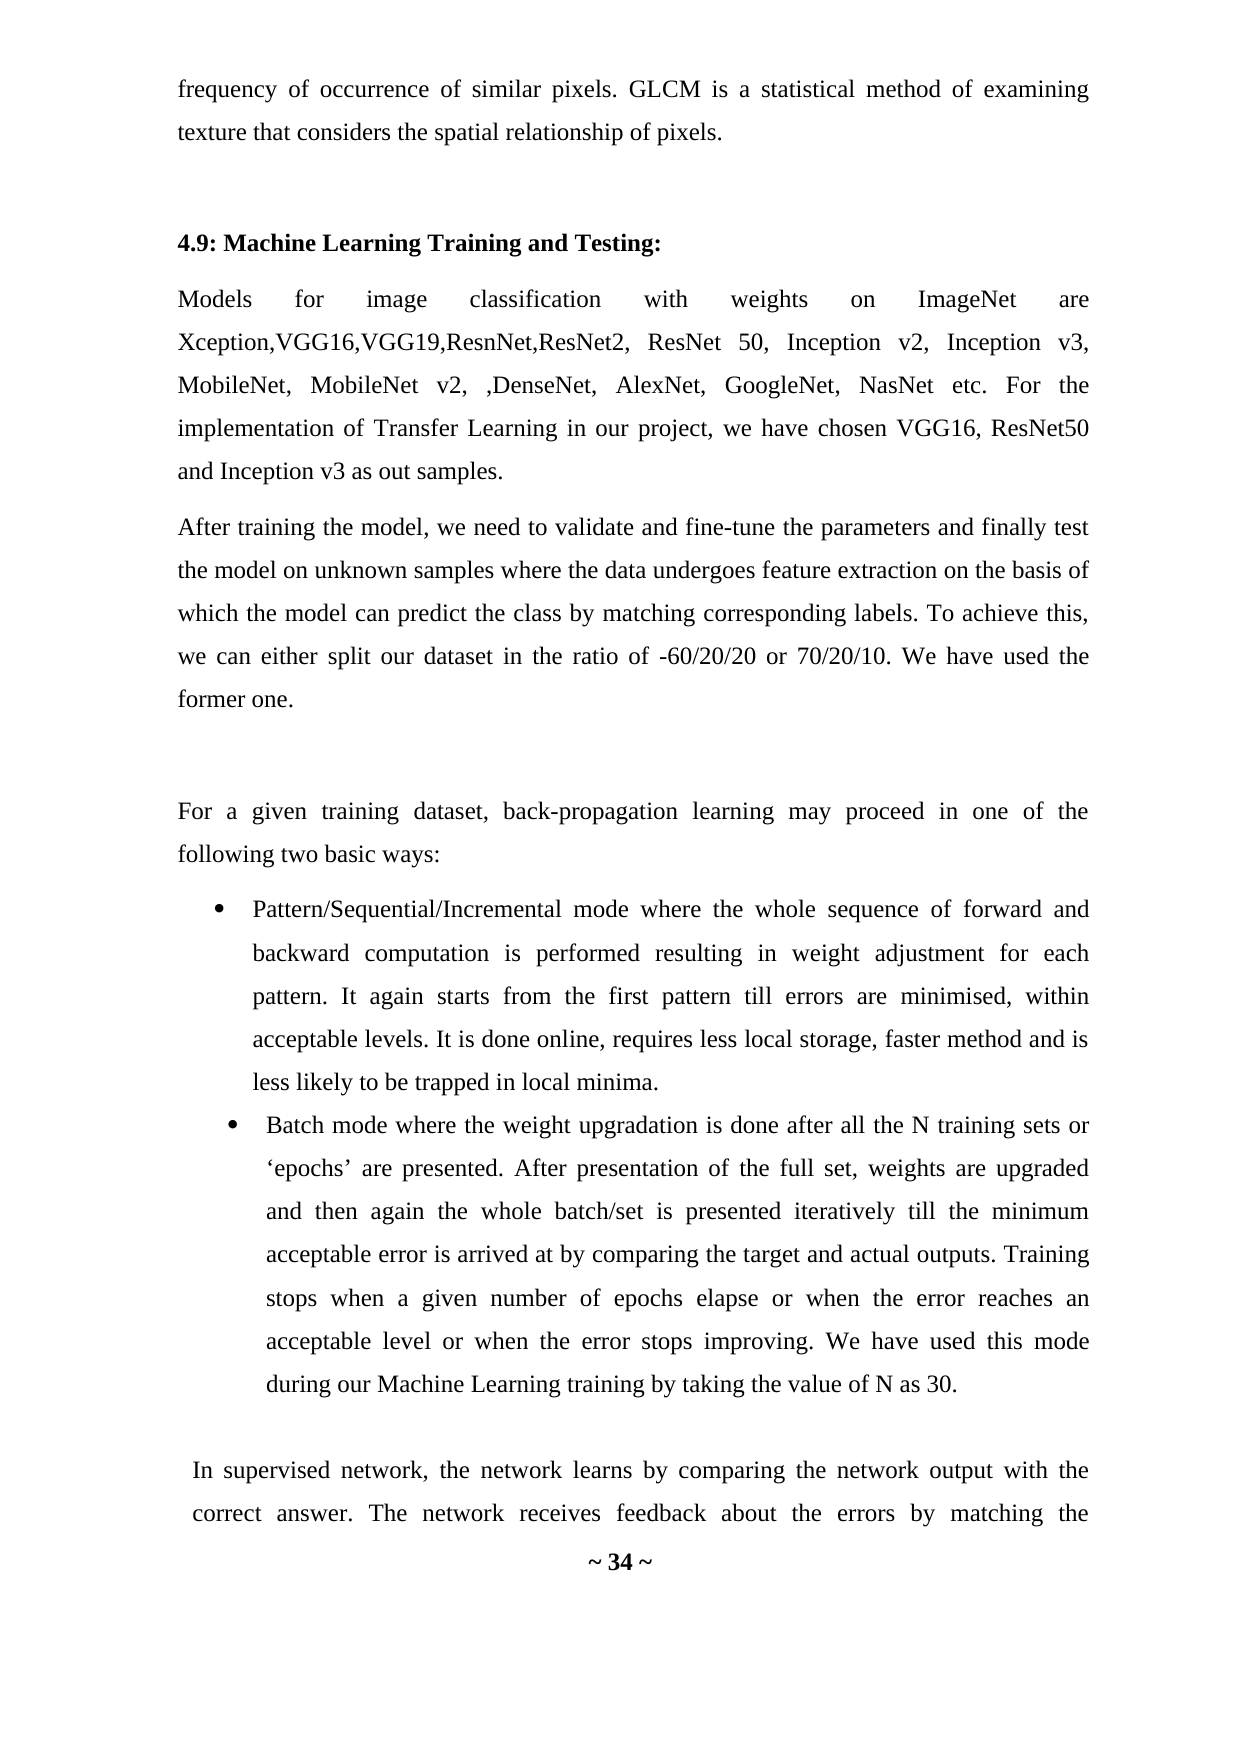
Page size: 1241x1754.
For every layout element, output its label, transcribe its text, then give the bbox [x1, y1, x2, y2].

text After training the model, we need to validate and fine-tune the parameters and finally test the model on unknown samples where the data undergoes feature extraction on the basis of which the model can predict the class by matching corresponding labels. To achieve this, we can either split our dataset in the ratio of -60/20/20 or 70/20/10. We have used the former one. [177, 512, 1090, 713]
list Pattern/Sequential/Incremental mode where the whole sequence of forward and backward computation is performed resulting in weight adjustment for each pattern. It again starts from the first pattern till errors are minimised, within acceptable levels. It is done online, requires less local storage, faster method and is less likely to be trapped in local minima. [215, 894, 1090, 1096]
text Models for image classification with weights on ImageNet are Xception,VGG16,VGG19,ResnNet,ResNet2, ResNet 50, Inception v2, Inception v3, MobileNet, MobileNet v2, ,DenseNet, AlexNet, GoogleNet, NasNet etc. For the implementation of Transfer Learning in our project, we have chosen VGG16, ResNet50 and Inception v3 as out samples. [177, 284, 1090, 485]
text 4.9: Machine Learning Training and Testing: [177, 228, 1090, 257]
list Batch mode where the weight upgradation is done after all the N training sets or ‘epochs’ are presented. After presentation of the full set, weights are upgraded and then again the whole batch/set is presented iteratively till the minimum acceptable error is arrived at by comparing the target and actual outputs. Training stops when a given number of epochs elapse or when the error reaches an acceptable level or when the error stops improving. We have used this mode during our Machine Learning training by taking the value of N as 30. [228, 1110, 1090, 1398]
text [177, 74, 1090, 146]
text For a given training dataset, back-propagation learning may proceed in one of the following two basic ways: [177, 796, 1090, 868]
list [192, 1455, 1090, 1527]
